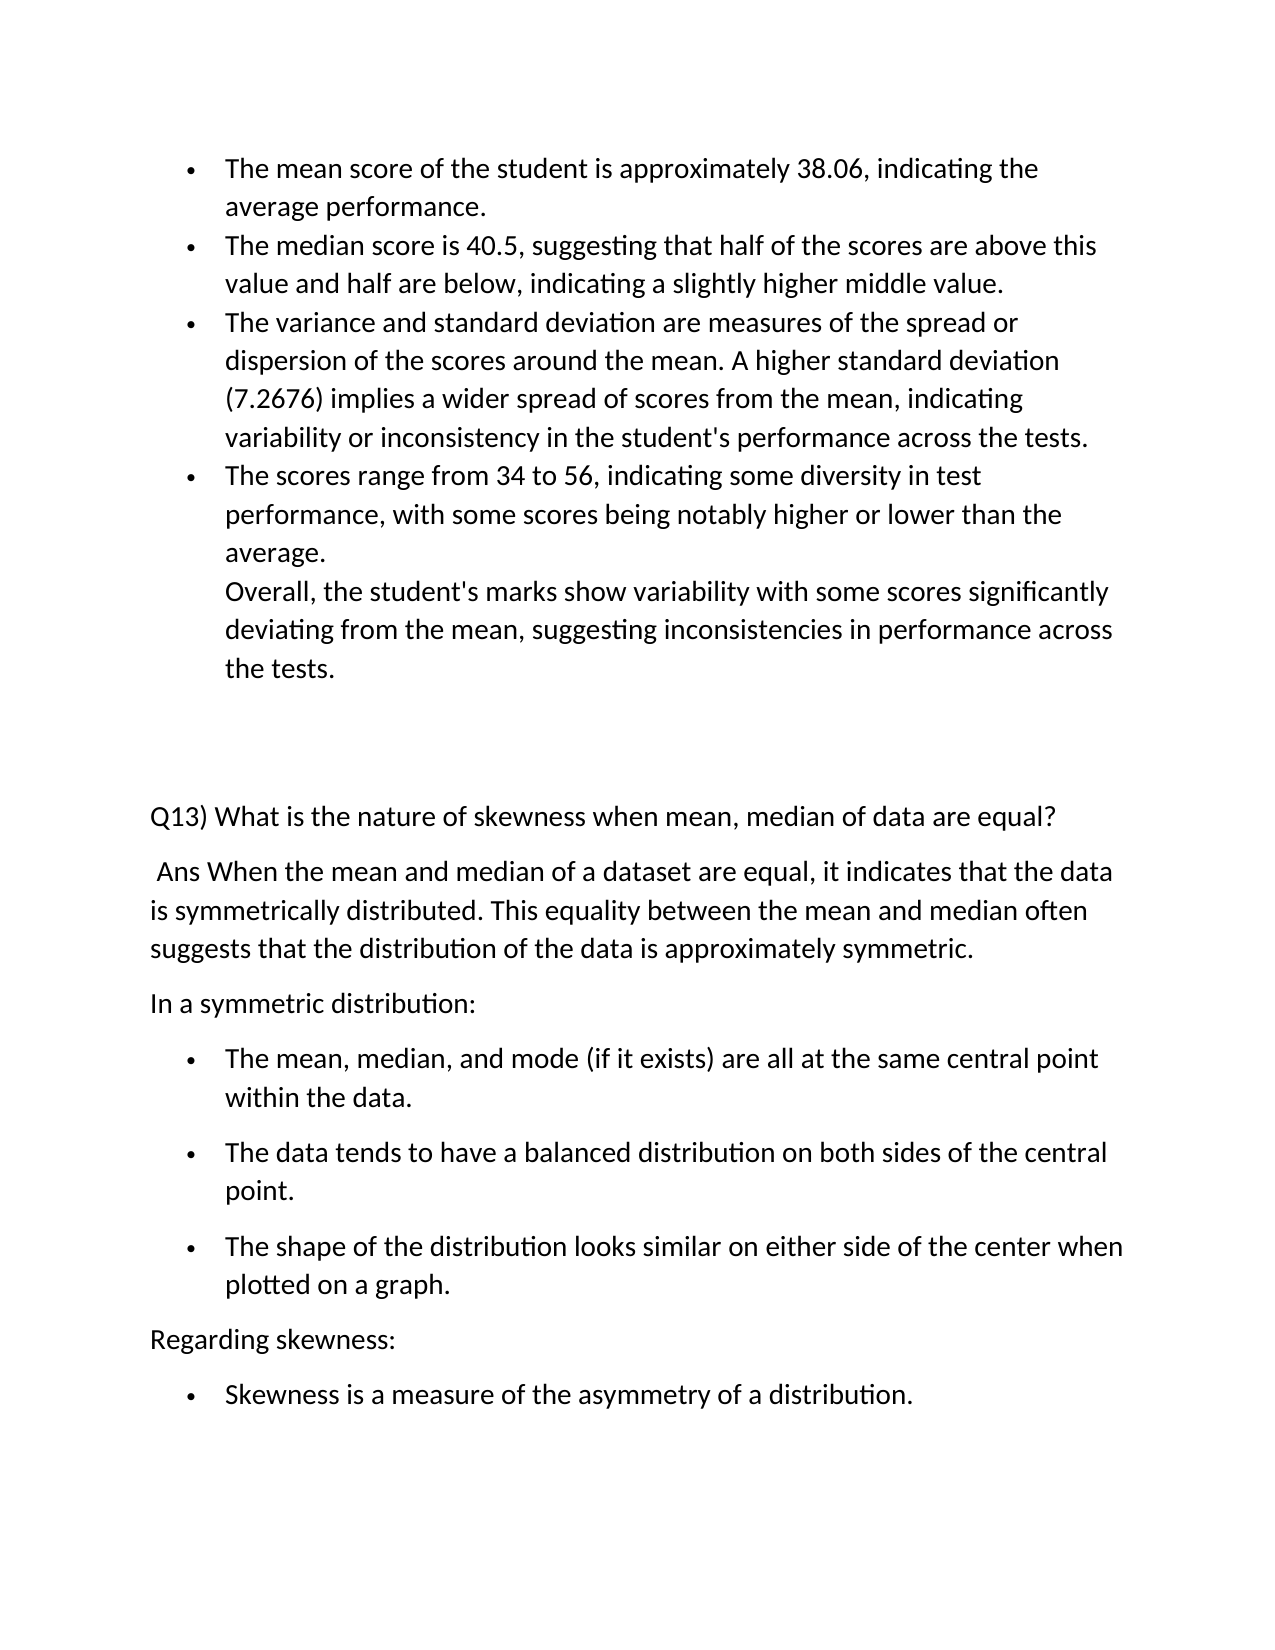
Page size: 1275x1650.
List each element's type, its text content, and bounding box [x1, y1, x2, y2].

list The data tends to have a balanced distribution on both sides of the central point. [187, 1134, 1125, 1208]
list The scores range from 34 to 56, indicating some diversity in test performance, with some scores being notably higher or lower than the average. [187, 457, 1125, 570]
list The mean, median, and mode (if it exists) are all at the same central point within the data. [187, 1041, 1125, 1114]
text In a symmetric distribution: [150, 985, 1125, 1021]
list The median score is 40.5, suggesting that half of the scores are above this value and half are below, indicating a slightly higher middle value. [187, 227, 1125, 301]
list The variance and standard deviation are measures of the spread or dispersion of the scores around the mean. A higher standard deviation (7.2676) implies a wider spread of scores from the mean, indicating variability or inconsistency in the student's performance across the tests. [187, 304, 1125, 455]
list Skewness is a measure of the asymmetry of a distribution. [187, 1376, 1125, 1412]
list Overall, the student's marks show variability with some scores significantly deviating from the mean, suggesting inconsistencies in performance across the tests. [225, 573, 1125, 685]
text Regarding skewness: [150, 1321, 1125, 1357]
list The mean score of the student is approximately 38.06, indicating the average performance. [187, 150, 1125, 224]
list The shape of the distribution looks similar on either side of the center when plotted on a graph. [187, 1228, 1125, 1302]
text Q13) What is the nature of skewness when mean, median of data are equal? [150, 798, 1125, 834]
text Ans When the mean and median of a dataset are equal, it indicates that the data is symmetrically distributed. This equality between the mean and median often suggests that the distribution of the data is approximately symmetric. [150, 853, 1125, 966]
